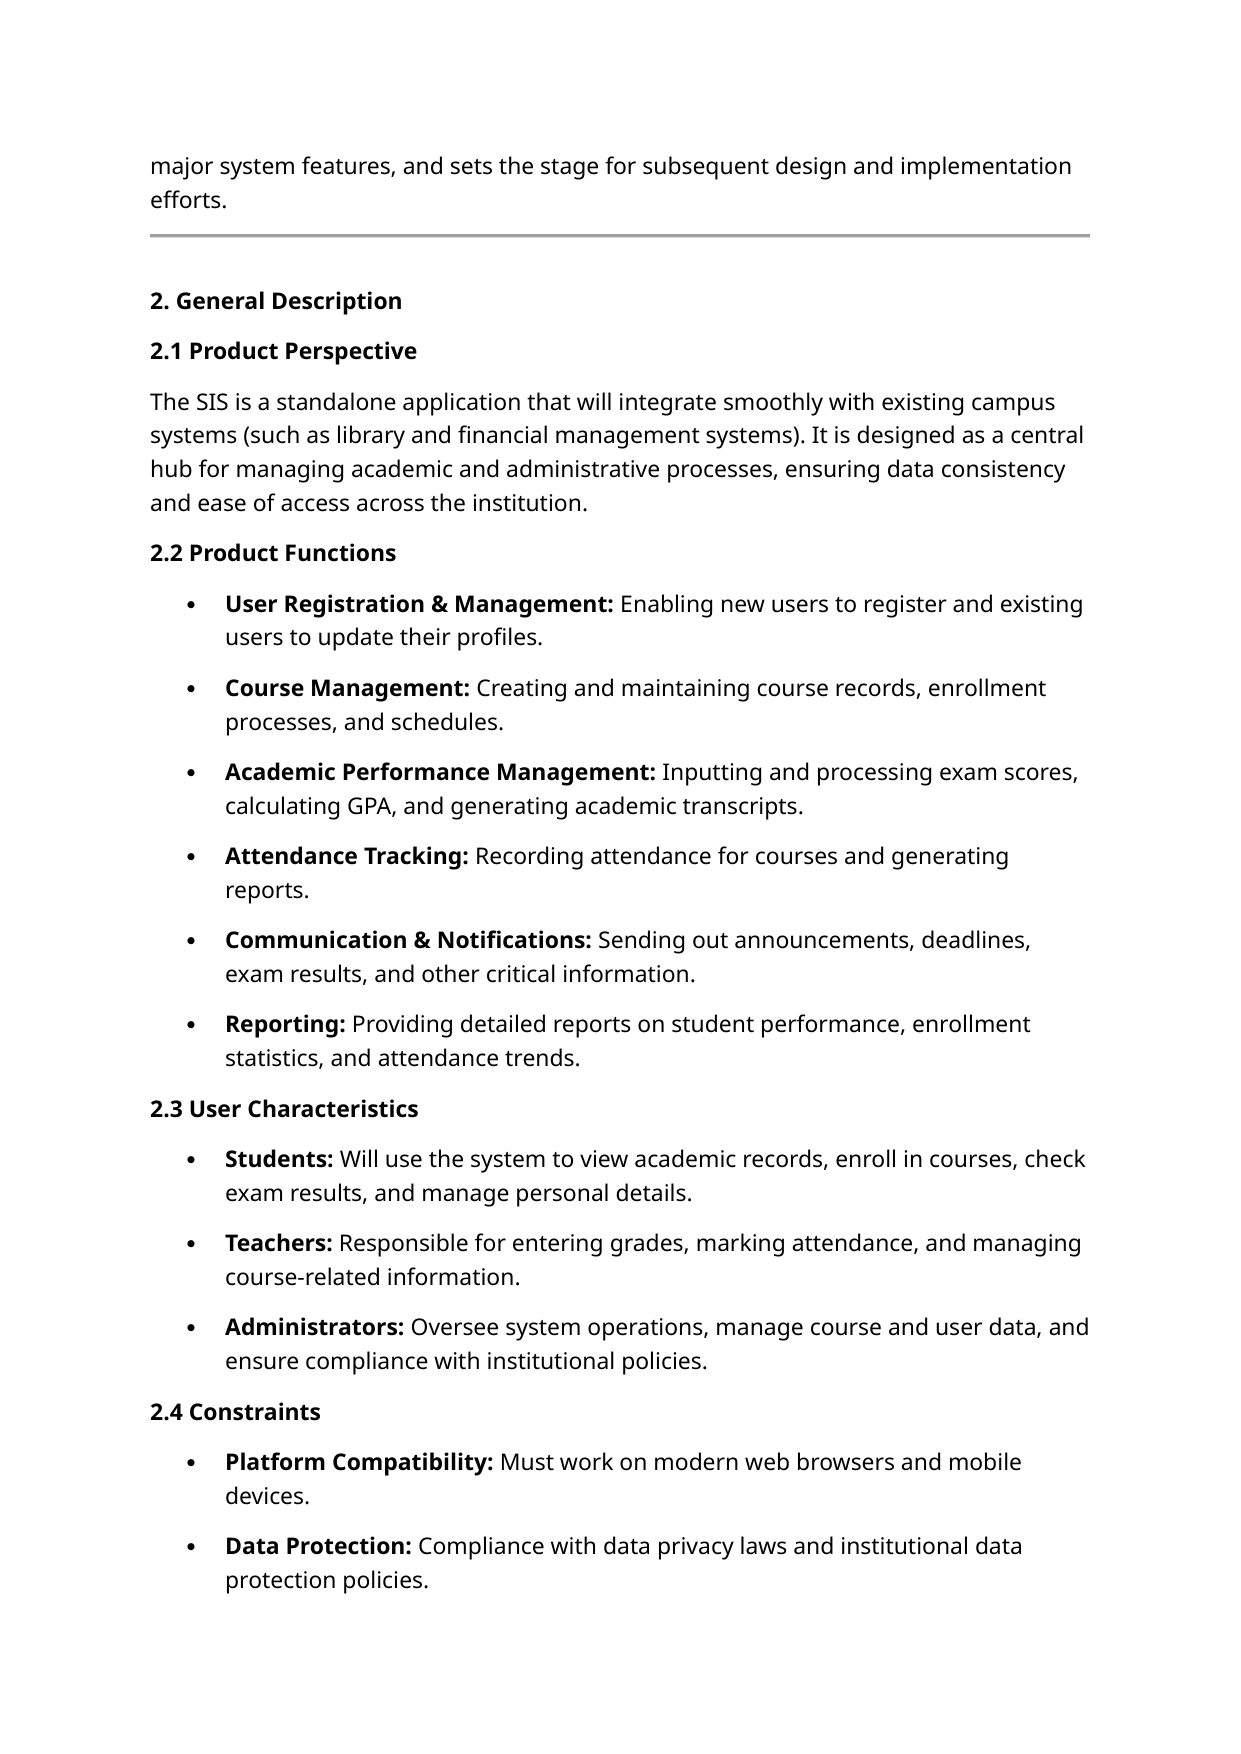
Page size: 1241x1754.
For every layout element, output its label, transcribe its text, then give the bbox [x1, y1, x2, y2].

list Platform Compatibility: Must work on modern web browsers and mobile devices. [187, 1446, 1090, 1511]
list Attendance Tracking: Recording attendance for courses and generating reports. [187, 840, 1090, 905]
list Reporting: Providing detailed reports on student performance, enrollment statistics, and attendance trends. [187, 1008, 1090, 1073]
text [150, 150, 1090, 215]
list User Registration & Management: Enabling new users to register and existing users to update their profiles. [187, 587, 1090, 652]
text 2.4 Constraints [150, 1395, 1090, 1427]
text 2.3 User Characteristics [150, 1092, 1090, 1124]
text 2.1 Product Perspective [150, 335, 1090, 366]
text 2. General Description [150, 284, 1090, 316]
list Data Protection: Compliance with data privacy laws and institutional data protection policies. [187, 1530, 1090, 1595]
list Administrators: Oversee system operations, manage course and user data, and ensure compliance with institutional policies. [187, 1311, 1090, 1376]
list Students: Will use the system to view academic records, enroll in courses, check exam results, and manage personal details. [187, 1143, 1090, 1208]
list Academic Performance Management: Inputting and processing exam scores, calculating GPA, and generating academic transcripts. [187, 756, 1090, 821]
list Communication & Notifications: Sending out announcements, deadlines, exam results, and other critical information. [187, 924, 1090, 989]
text 2.2 Product Functions [150, 537, 1090, 568]
text The SIS is a standalone application that will integrate smoothly with existing campus systems (such as library and financial management systems). It is designed as a central hub for managing academic and administrative processes, ensuring data consistency and ease of access across the institution. [150, 385, 1090, 518]
list Course Management: Creating and maintaining course records, enrollment processes, and schedules. [187, 672, 1090, 737]
list Teachers: Responsible for entering grades, marking attendance, and managing course-related information. [187, 1227, 1090, 1292]
